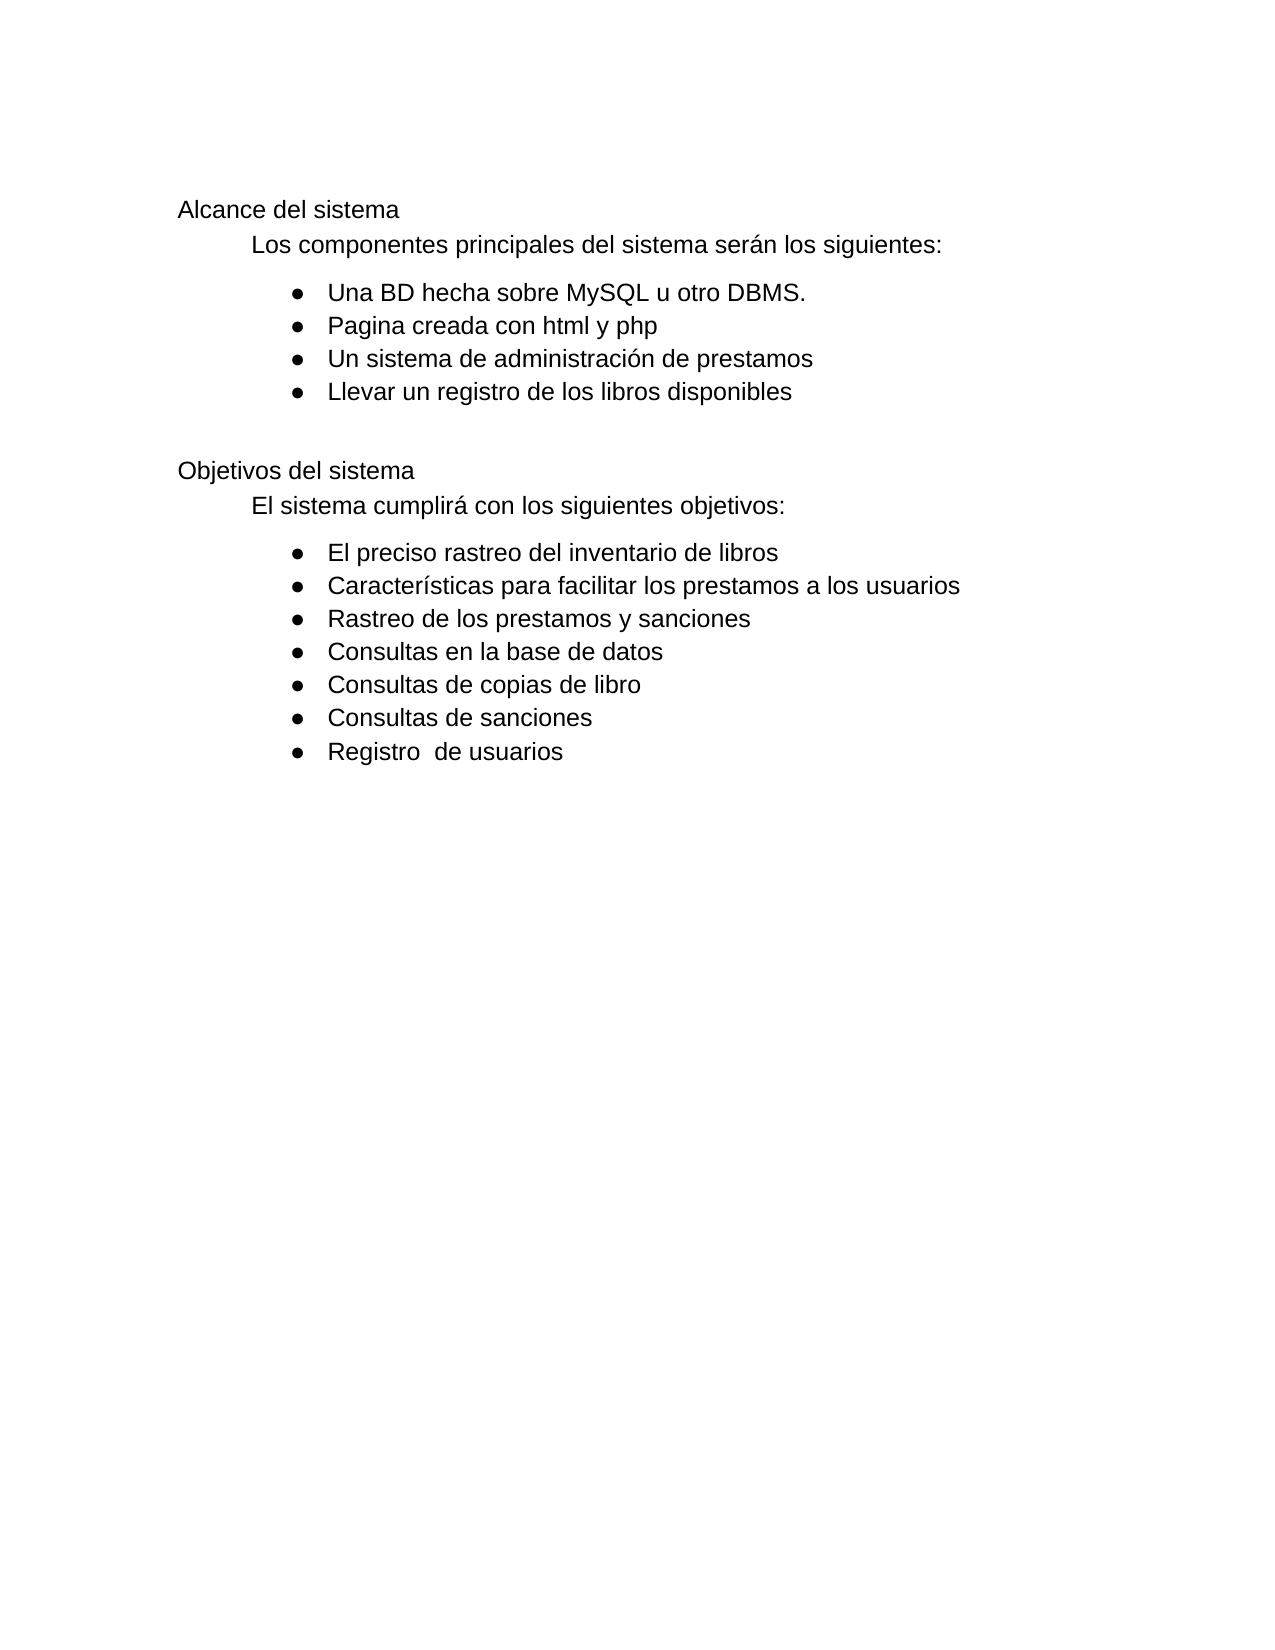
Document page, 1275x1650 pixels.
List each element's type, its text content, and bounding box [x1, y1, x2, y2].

list El preciso rastreo del inventario de libros [290, 538, 1098, 567]
list Pagina creada con html y php [290, 311, 1098, 340]
list Una BD hecha sobre MySQL u otro DBMS. [290, 278, 1098, 307]
list Rastreo de los prestamos y sanciones [290, 604, 1098, 633]
list Consultas en la base de datos [290, 637, 1098, 666]
list Un sistema de administración de prestamos [290, 344, 1098, 373]
list Consultas de sanciones [290, 703, 1098, 732]
list Consultas de copias de libro [290, 670, 1098, 699]
text Los componentes principales del sistema serán los siguientes: [177, 230, 1098, 259]
subtitle Alcance del sistema [177, 195, 1098, 224]
list Características para facilitar los prestamos a los usuarios [290, 571, 1098, 600]
text El sistema cumplirá con los siguientes objetivos: [177, 491, 1098, 519]
list Llevar un registro de los libros disponibles [290, 377, 1098, 406]
list Registro de usuarios [290, 736, 1098, 765]
subtitle Objetivos del sistema [177, 456, 1098, 484]
